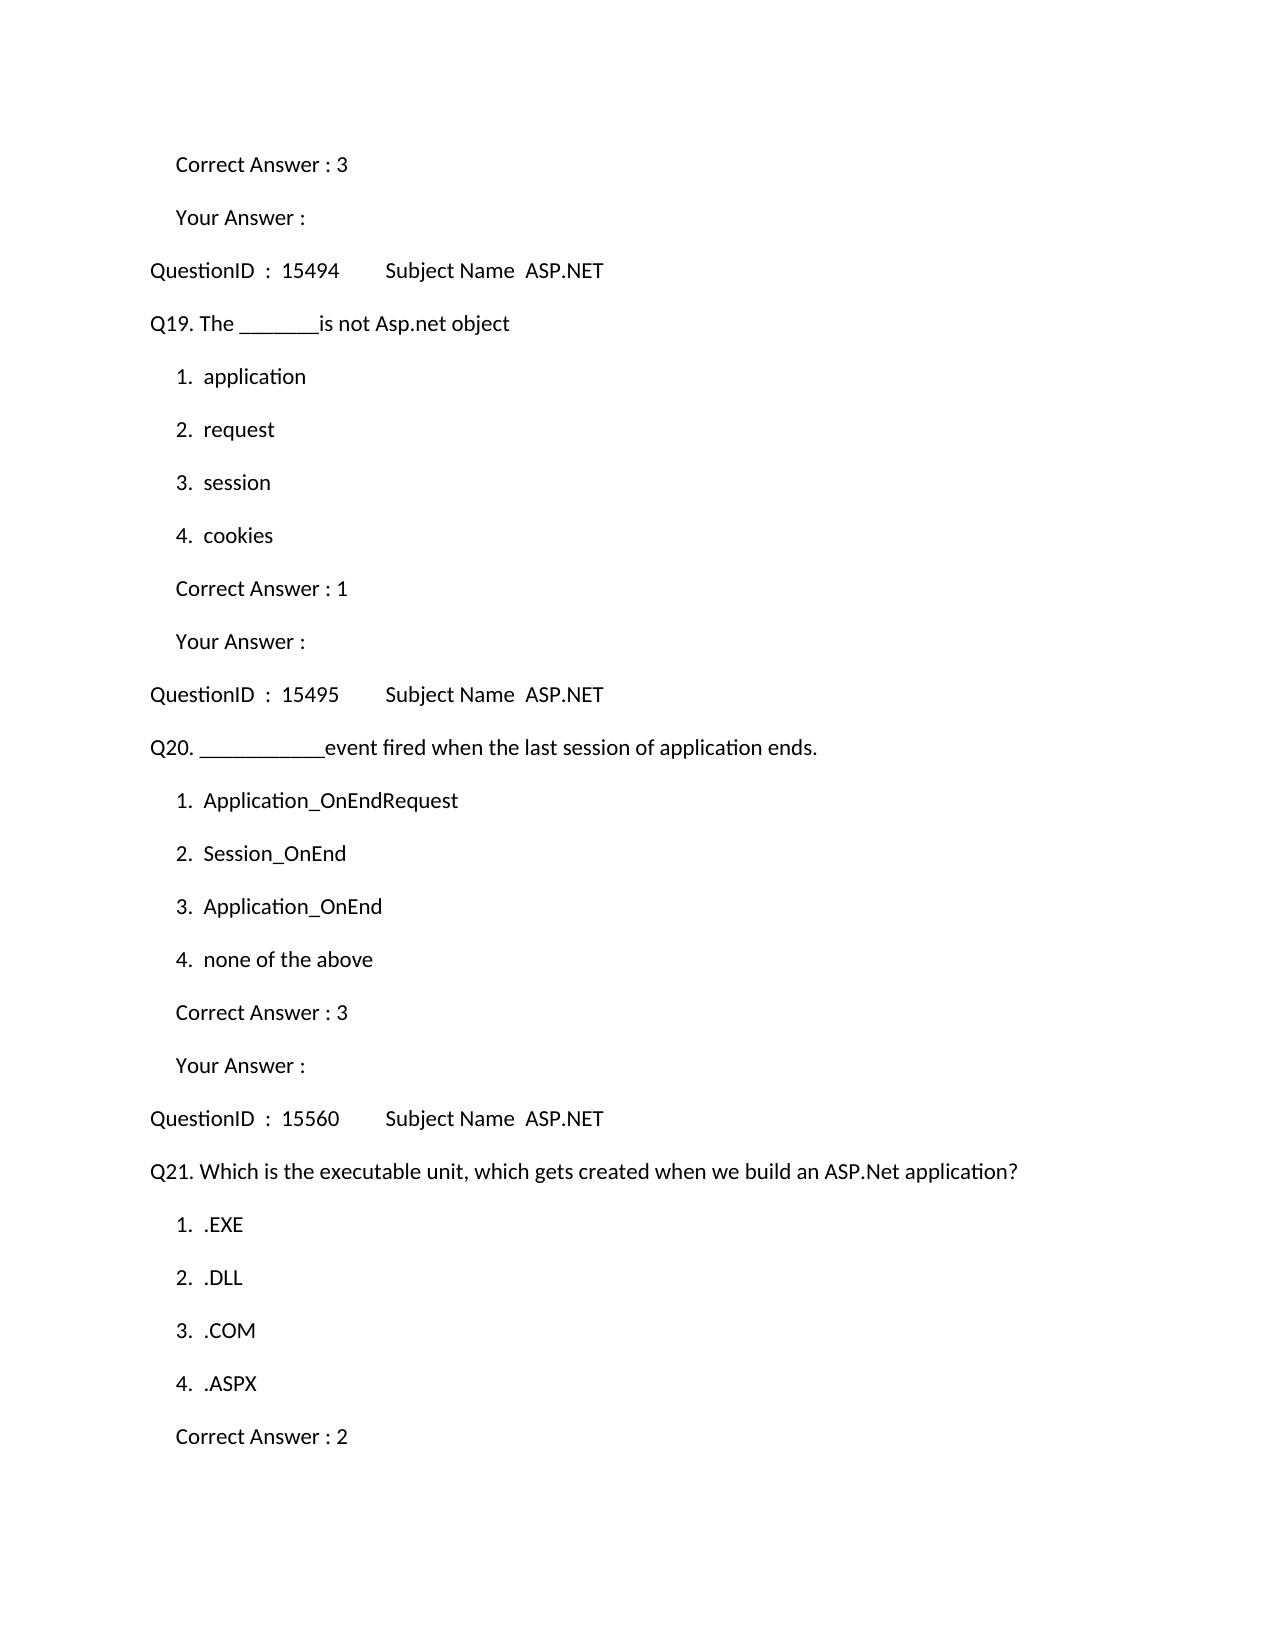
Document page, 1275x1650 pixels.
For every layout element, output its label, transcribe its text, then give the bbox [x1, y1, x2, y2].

text Correct Answer : 1 [150, 574, 1125, 602]
text 1. Application_OnEndRequest [150, 786, 1125, 814]
text Correct Answer : 3 [150, 150, 1125, 178]
text 3. session [150, 468, 1125, 496]
text 4. none of the above [150, 945, 1125, 973]
text QuestionID : 15494 Subject Name ASP.NET [150, 256, 1125, 284]
text Your Answer : [150, 1051, 1125, 1079]
text QuestionID : 15560 Subject Name ASP.NET [150, 1104, 1125, 1132]
text 1. application [150, 362, 1125, 390]
text Correct Answer : 3 [150, 998, 1125, 1026]
text 2. Session_OnEnd [150, 839, 1125, 867]
text 2. .DLL [150, 1263, 1125, 1291]
text Your Answer : [150, 203, 1125, 231]
text Q19. The _______is not Asp.net object [150, 309, 1125, 337]
text 2. request [150, 415, 1125, 443]
text Q20. ___________event fired when the last session of application ends. [150, 733, 1125, 761]
text Your Answer : [150, 627, 1125, 655]
text 4. .ASPX [150, 1369, 1125, 1397]
text 4. cookies [150, 521, 1125, 549]
text 3. .COM [150, 1316, 1125, 1344]
text QuestionID : 15495 Subject Name ASP.NET [150, 680, 1125, 708]
text 3. Application_OnEnd [150, 892, 1125, 920]
text Correct Answer : 2 [150, 1422, 1125, 1451]
text Q21. Which is the executable unit, which gets created when we build an ASP.Net application? [150, 1157, 1125, 1185]
text 1. .EXE [150, 1210, 1125, 1238]
